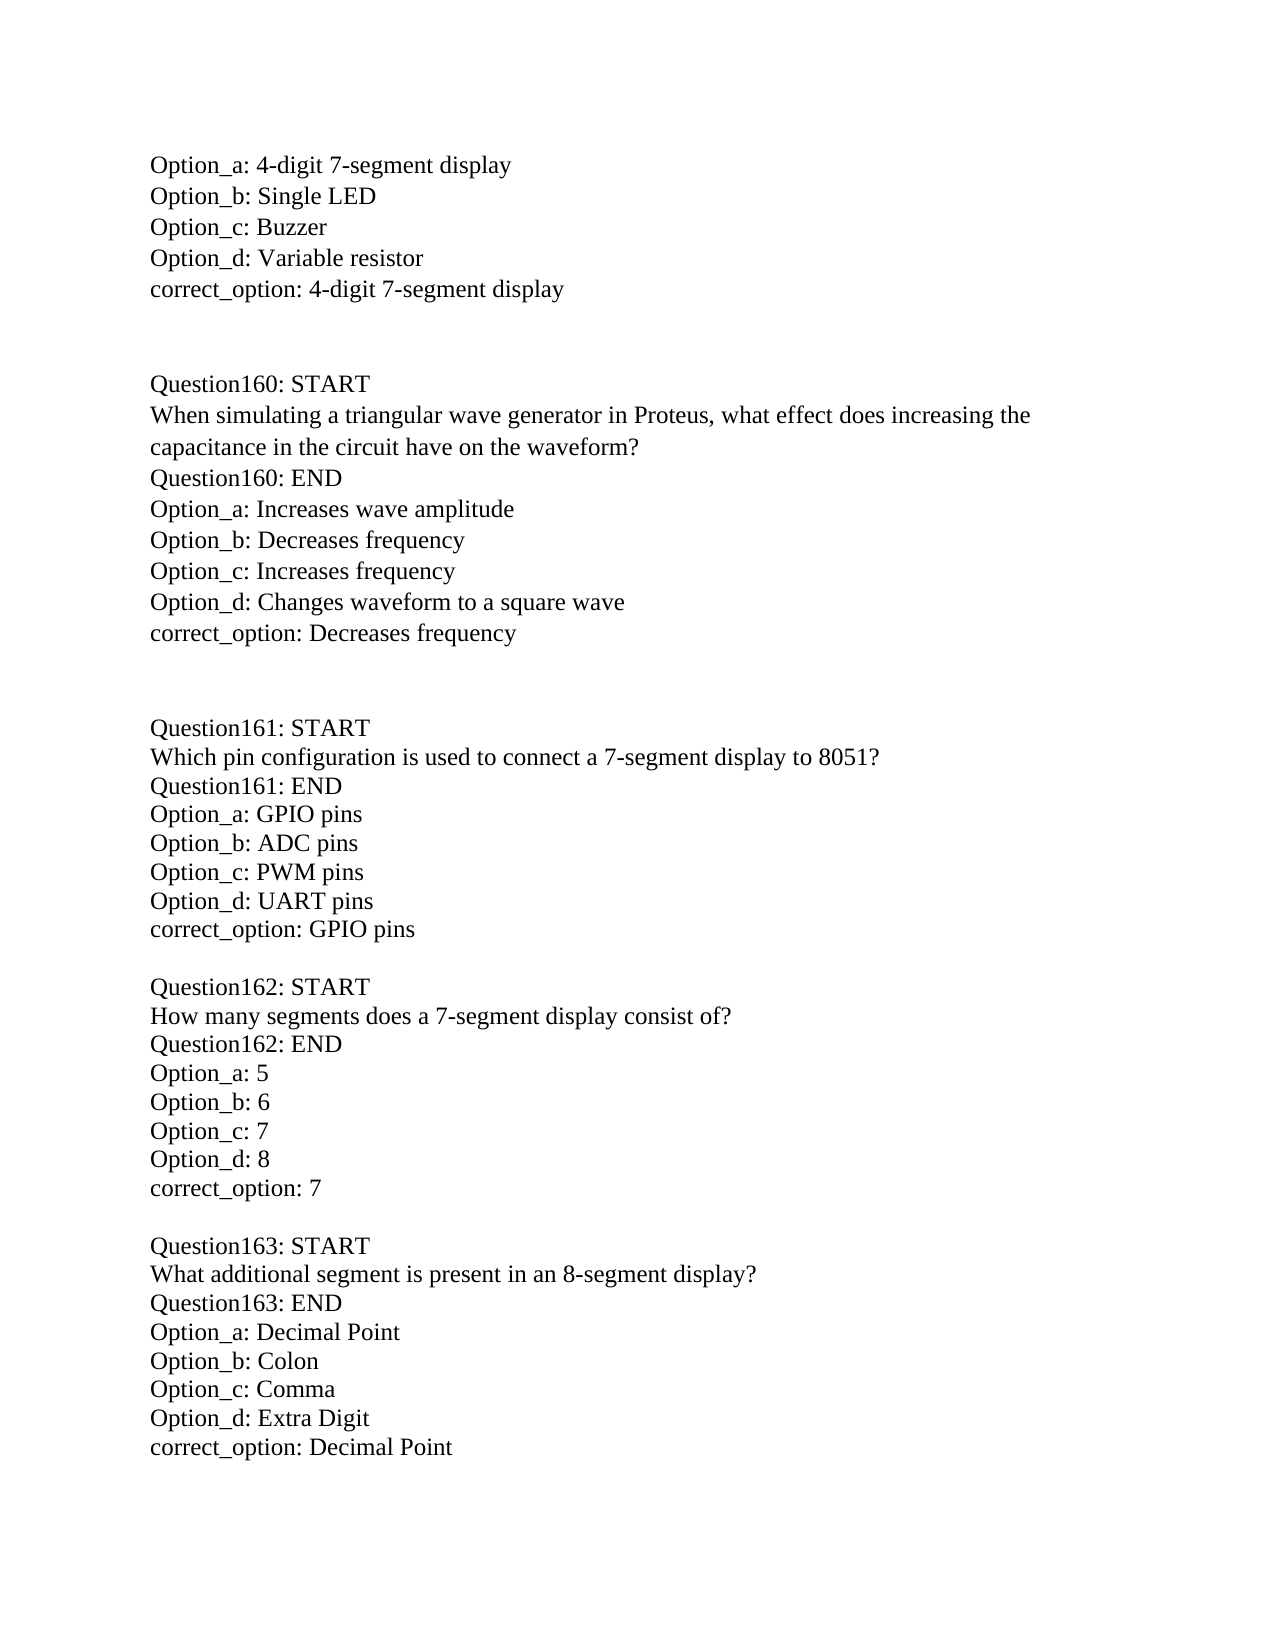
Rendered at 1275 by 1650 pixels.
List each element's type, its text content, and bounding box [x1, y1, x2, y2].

text Question160: START When simulating a triangular wave generator in Proteus, what effect does increasing the capacitance in the circuit have on the waveform? Question160: END Option_a: Increases wave amplitude Option_b: Decreases frequency Option_c: Increases frequency Option_d: Changes waveform to a square wave correct_option: Decreases frequency [150, 369, 1125, 647]
text Question163: START What additional segment is present in an 8-segment display? Question163: END Option_a: Decimal Point Option_b: Colon Option_c: Comma Option_d: Extra Digit correct_option: Decimal Point [150, 1231, 1125, 1461]
text Question161: START Which pin configuration is used to connect a 7-segment display to 8051? Question161: END Option_a: GPIO pins Option_b: ADC pins Option_c: PWM pins Option_d: UART pins correct_option: GPIO pins [150, 713, 1125, 943]
text Question162: START How many segments does a 7-segment display consist of? Question162: END Option_a: 5 Option_b: 6 Option_c: 7 Option_d: 8 correct_option: 7 [150, 972, 1125, 1202]
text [150, 150, 1125, 303]
